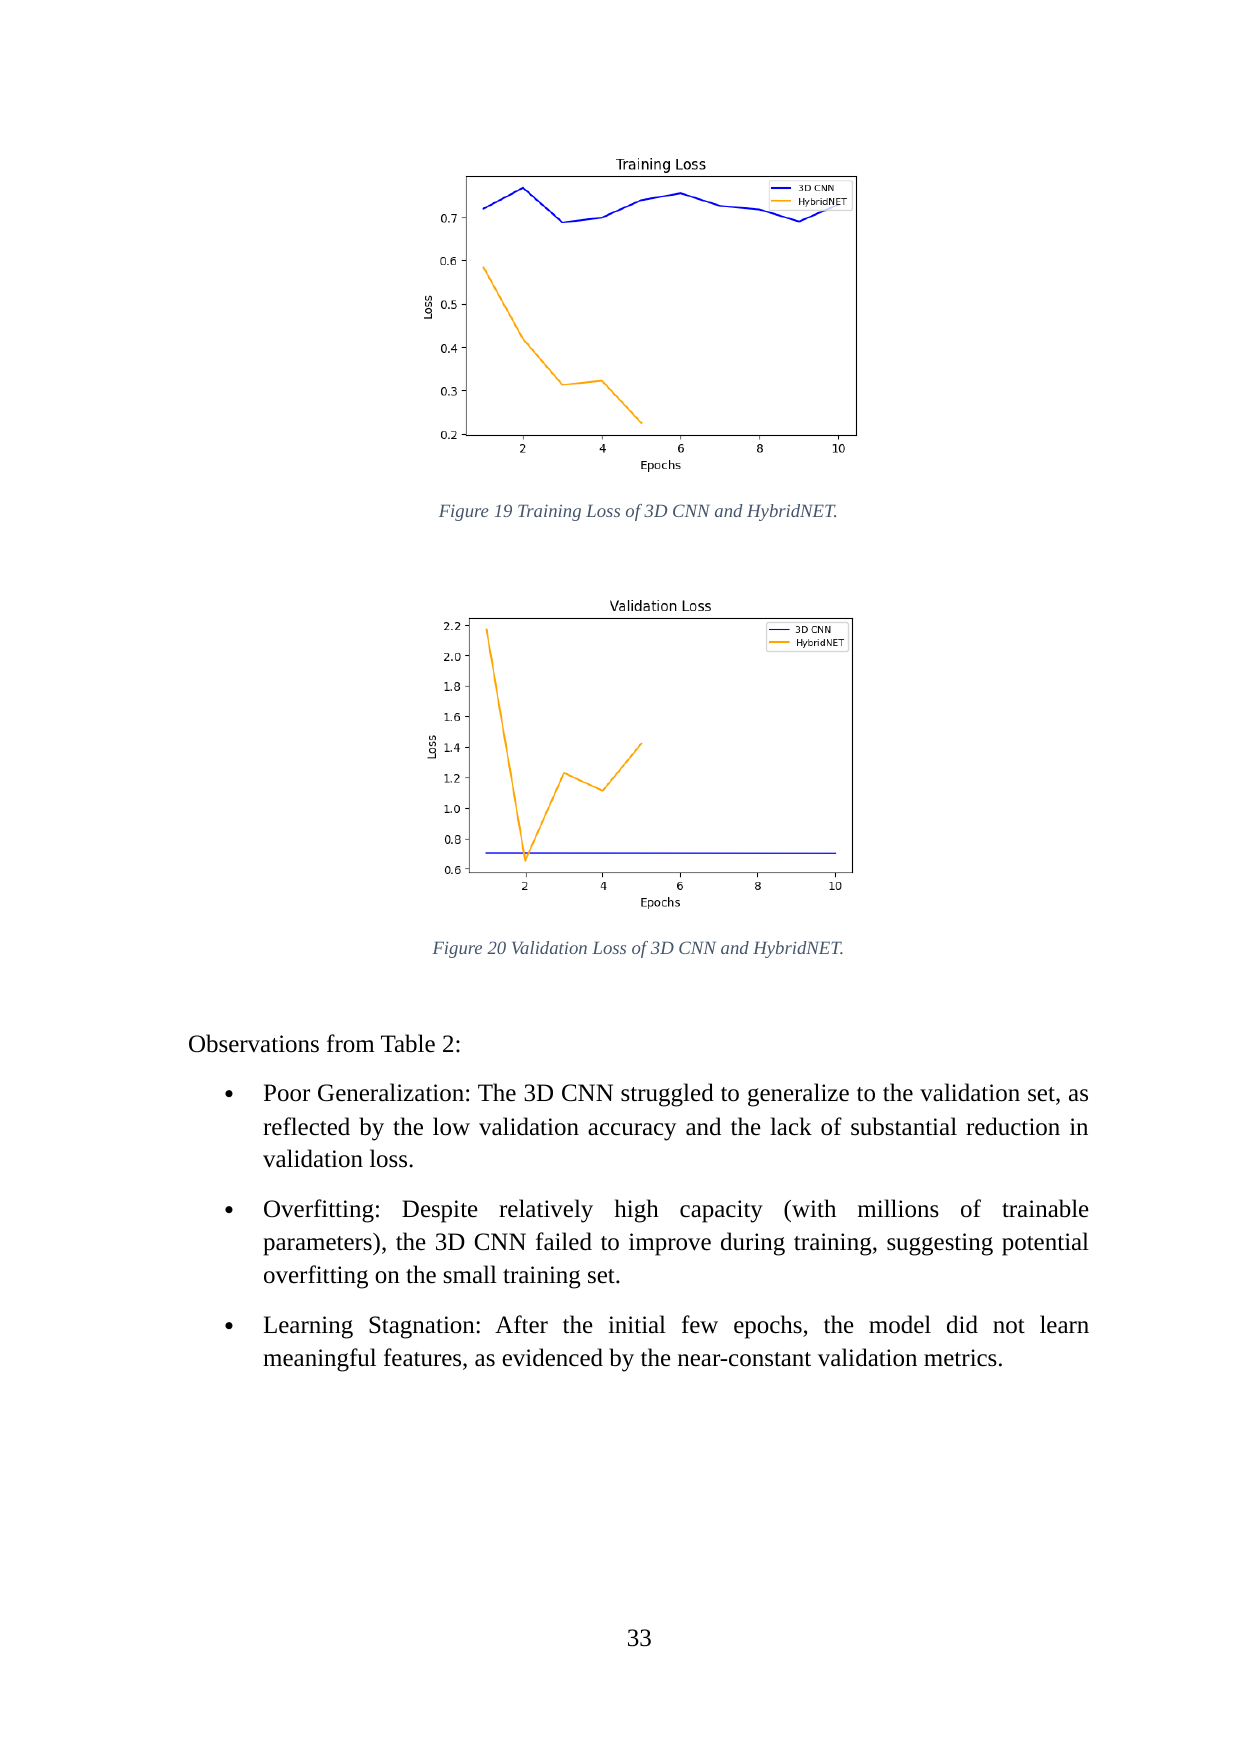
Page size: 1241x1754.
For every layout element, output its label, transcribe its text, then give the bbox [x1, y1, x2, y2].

picture [414, 150, 864, 479]
list Learning Stagnation: After the initial few epochs, the model did not learn meaningful features, as evidenced by the near-constant validation metrics. [225, 1310, 1090, 1372]
text Figure 20 Validation Loss of 3D CNN and HybridNET. [188, 937, 1090, 958]
text Figure 19 Training Loss of 3D CNN and HybridNET. [188, 500, 1090, 522]
picture [418, 592, 860, 916]
text Observations from Table 2: [188, 1029, 1090, 1058]
list Poor Generalization: The 3D CNN struggled to generalize to the validation set, as reflected by the low validation accuracy and the lack of substantial reduction in validation loss. [225, 1078, 1090, 1173]
list Overfitting: Despite relatively high capacity (with millions of trainable parameters), the 3D CNN failed to improve during training, suggesting potential overfitting on the small training set. [225, 1194, 1090, 1289]
